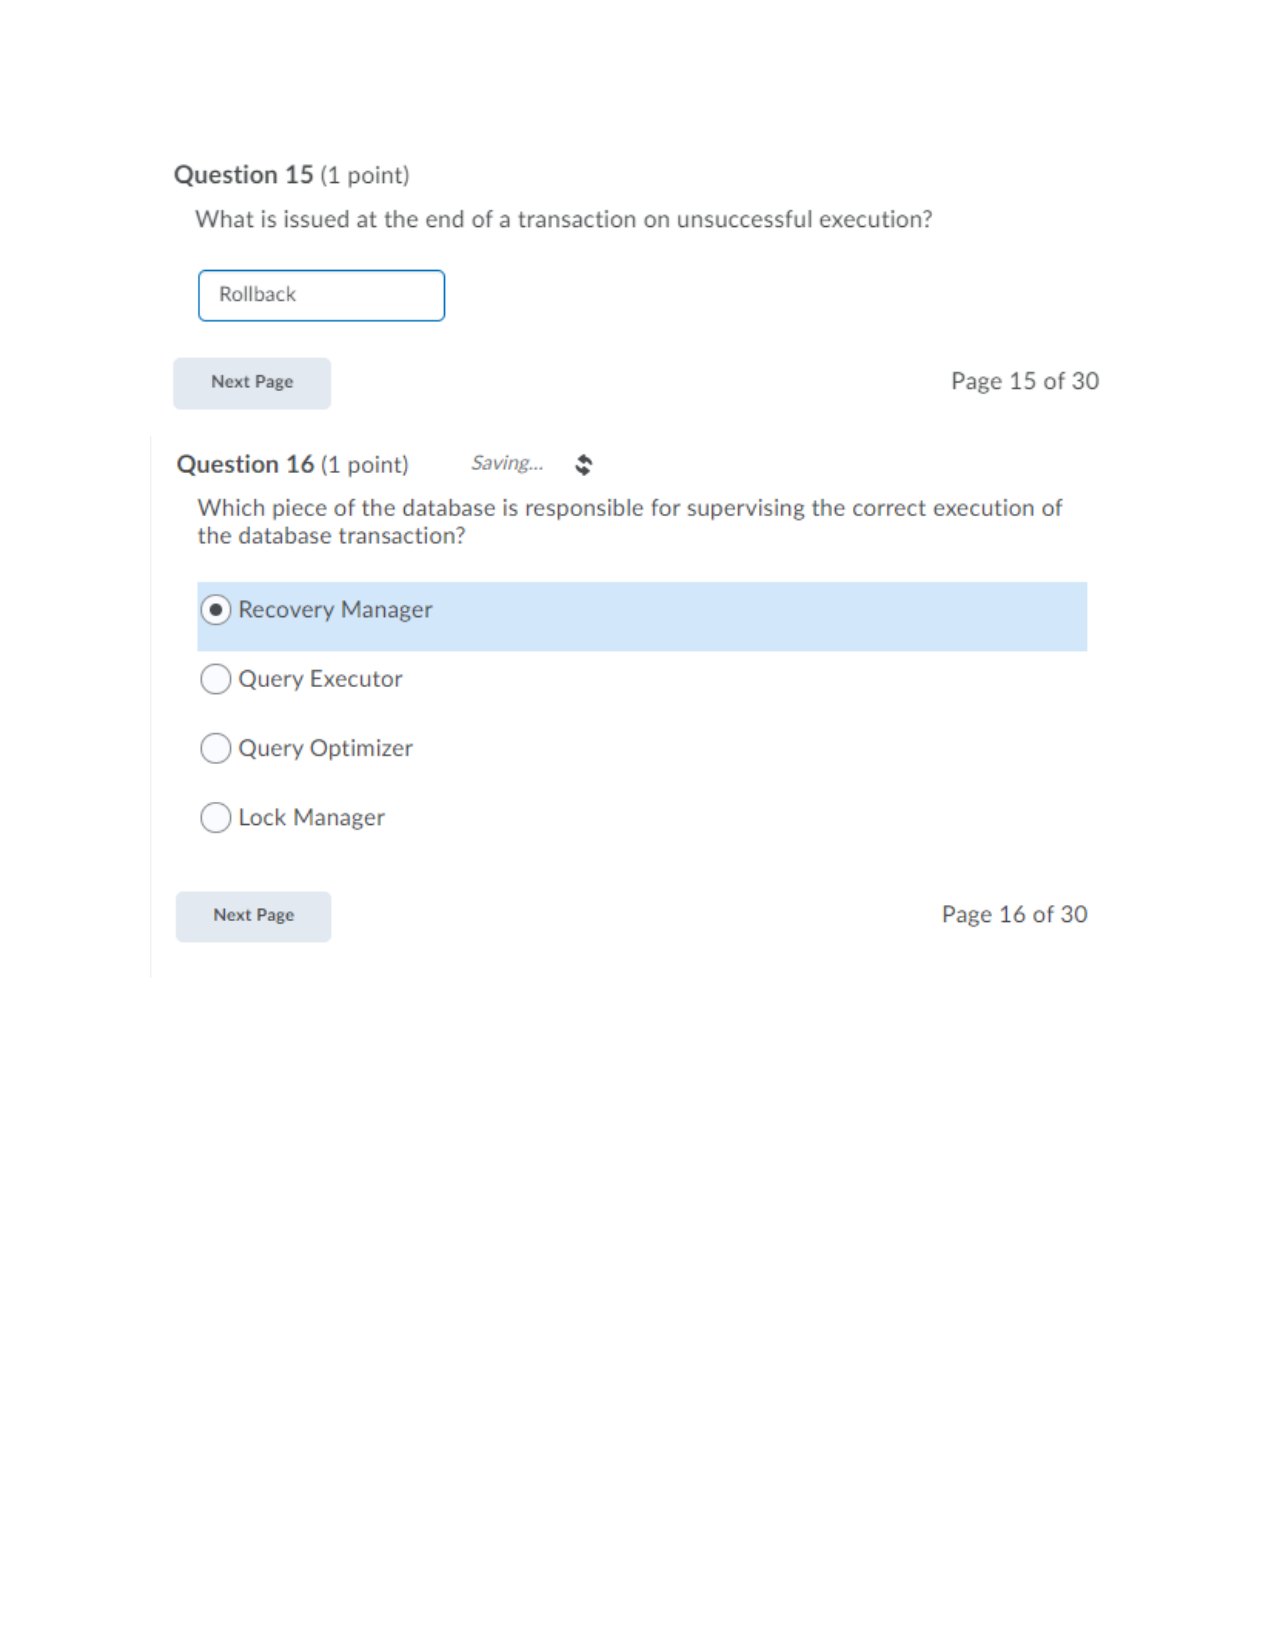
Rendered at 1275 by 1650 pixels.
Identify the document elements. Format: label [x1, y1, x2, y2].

picture [150, 150, 1118, 435]
picture [150, 436, 1125, 978]
